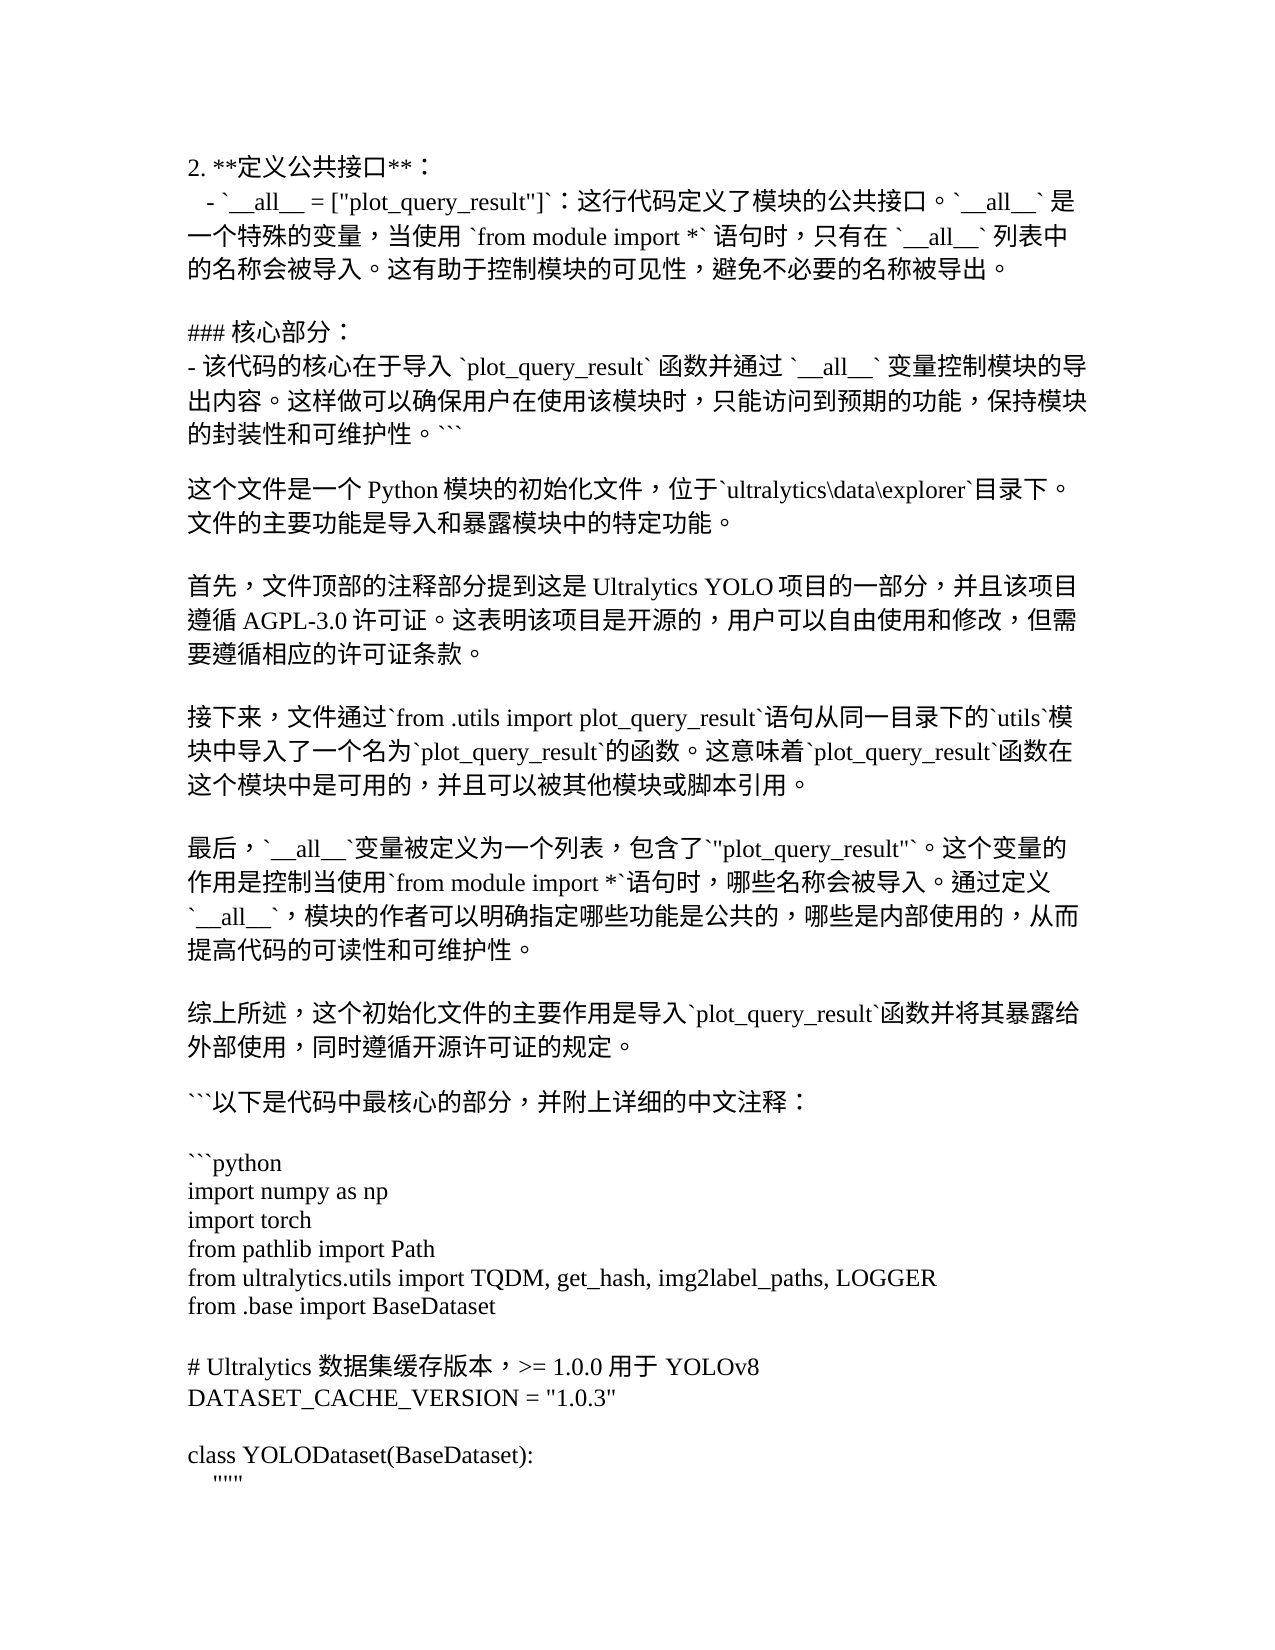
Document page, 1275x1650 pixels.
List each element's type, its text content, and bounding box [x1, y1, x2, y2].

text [187, 150, 1087, 451]
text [187, 1085, 1087, 1498]
text 这个文件是一个Python模块的初始化文件，位于`ultralytics\data\explorer`目录下。文件的主要功能是导入和暴露模块中的特定功能。 首先，文件顶部的注释部分提到这是Ultralytics YOLO项目的一部分，并且该项目遵循AGPL-3.0许可证。这表明该项目是开源的，用户可以自由使用和修改，但需要遵循相应的许可证条款。 接下来，文件通过`from .utils import plot_query_result`语句从同一目录下的`utils`模块中导入了一个名为`plot_query_result`的函数。这意味着`plot_query_result`函数在这个模块中是可用的，并且可以被其他模块或脚本引用。 最后，`__all__`变量被定义为一个列表，包含了`"plot_query_result"`。这个变量的作用是控制当使用`from module import *`语句时，哪些名称会被导入。通过定义`__all__`，模块的作者可以明确指定哪些功能是公共的，哪些是内部使用的，从而提高代码的可读性和可维护性。 综上所述，这个初始化文件的主要作用是导入`plot_query_result`函数并将其暴露给外部使用，同时遵循开源许可证的规定。 [187, 472, 1087, 1064]
